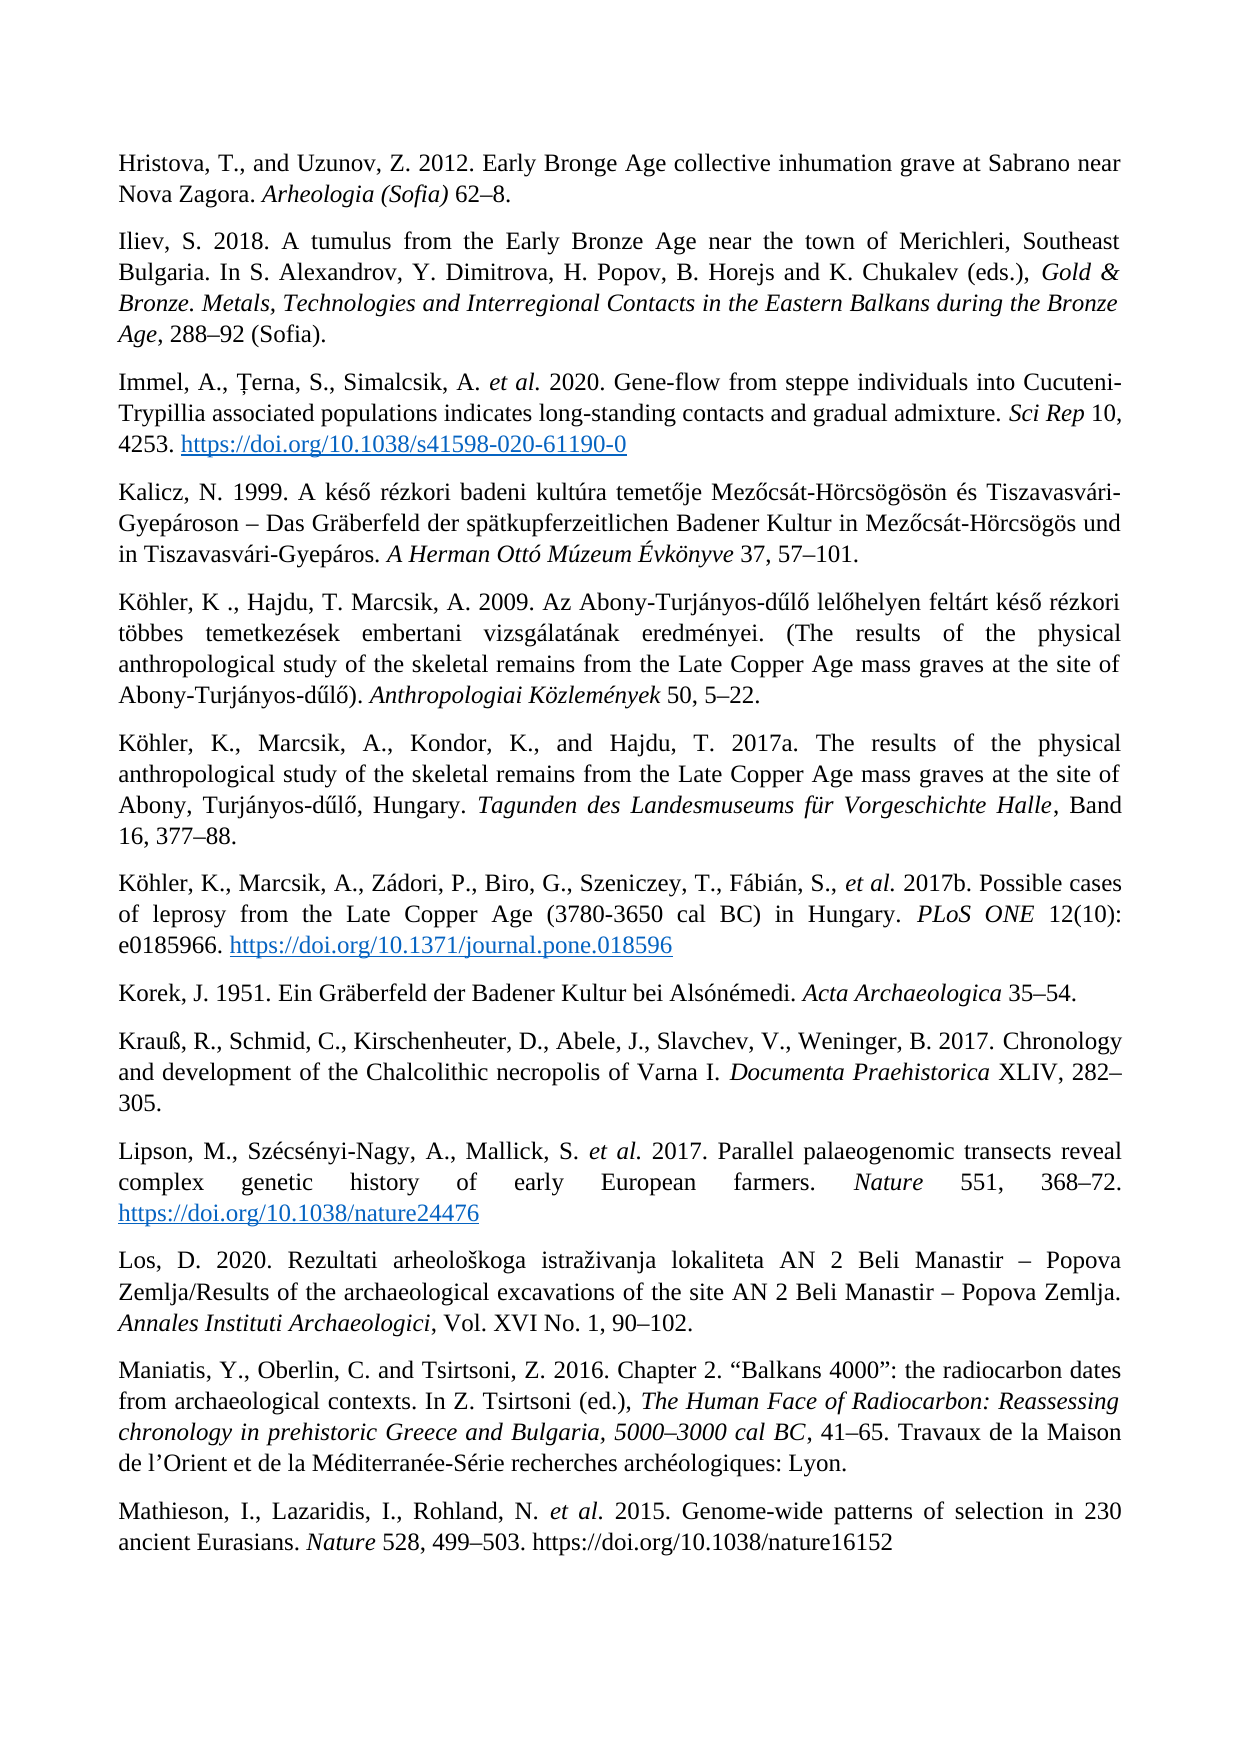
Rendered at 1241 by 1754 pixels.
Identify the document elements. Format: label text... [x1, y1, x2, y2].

text Immel, A., Țerna, S., Simalcsik, A. et al. 2020. Gene-flow from steppe individuals into Cucuteni-Trypillia associated populations indicates long-standing contacts and gradual admixture. Sci Rep 10, 4253. https://doi.org/10.1038/s41598-020-61190-0 [118, 367, 1122, 458]
text Krauß, R., Schmid, C., Kirschenheuter, D., Abele, J., Slavchev, V., Weninger, B. 2017. Chronology and development of the Chalcolithic necropolis of Varna I. Documenta Praehistorica XLIV, 282–305. [118, 1026, 1122, 1117]
text Iliev, S. 2018. A tumulus from the Early Bronze Age near the town of Merichleri, Southeast Bulgaria. In S. Alexandrov, Y. Dimitrova, H. Popov, B. Horejs and K. Chukalev (eds.), Gold & Bronze. Metals, Technologies and Interregional Contacts in the Eastern Balkans during the Bronze Age, 288–92 (Sofia). [118, 226, 1122, 348]
text Maniatis, Y., Oberlin, C. and Tsirtsoni, Z. 2016. Chapter 2. “Balkans 4000”: the radiocarbon dates from archaeological contexts. In Z. Tsirtsoni (ed.), The Human Face of Radiocarbon: Reassessing chronology in prehistoric Greece and Bulgaria, 5000–3000 cal BC, 41–65. Travaux de la Maison de l’Orient et de la Méditerranée-Série recherches archéologiques: Lyon. [118, 1355, 1122, 1477]
text Hristova, T., and Uzunov, Z. 2012. Early Bronge Age collective inhumation grave at Sabrano near Nova Zagora. Arheologia (Sofia) 62–8. [118, 148, 1122, 207]
text Kalicz, N. 1999. A késő rézkori badeni kultúra temetője Mezőcsát-Hörcsögösön és Tiszavasvári-Gyepároson – Das Gräberfeld der spätkupferzeitlichen Badener Kultur in Mezőcsát-Hörcsögös und in Tiszavasvári-Gyepáros. A Herman Ottó Múzeum Évkönyve 37, 57‒101. [118, 477, 1122, 568]
text Korek, J. 1951. Ein Gräberfeld der Badener Kultur bei Alsónémedi. Acta Archaeologica 35–54. [118, 978, 1122, 1007]
text Mathieson, I., Lazaridis, I., Rohland, N. et al. 2015. Genome-wide patterns of selection in 230 ancient Eurasians. Nature 528, 499–503. https://doi.org/10.1038/nature16152 [118, 1496, 1122, 1556]
text Los, D. 2020. Rezultati arheološkoga istraživanja lokaliteta AN 2 Beli Manastir – Popova Zemlja/Results of the archaeological excavations of the site AN 2 Beli Manastir – Popova Zemlja. Annales Instituti Archaeologici, Vol. XVI No. 1, 90–102. [118, 1246, 1122, 1336]
text Köhler, K., Marcsik, A., Zádori, P., Biro, G., Szeniczey, T., Fábián, S., et al. 2017b. Possible cases of leprosy from the Late Copper Age (3780-3650 cal BC) in Hungary. PLoS ONE 12(10): e0185966. https://doi.org/10.1371/journal.pone.018596 [118, 868, 1122, 959]
text Lipson, M., Szécsényi-Nagy, A., Mallick, S. et al. 2017. Parallel palaeogenomic transects reveal complex genetic history of early European farmers. Nature 551, 368–72. https://doi.org/10.1038/nature24476 [118, 1136, 1122, 1227]
text Köhler, K ., Hajdu, T. Marcsik, A. 2009. Az Abony-Turjányos-dűlő lelőhelyen feltárt késő rézkori többes temetkezések embertani vizsgálatának eredményei. (The results of the physical anthropological study of the skeletal remains from the Late Copper Age mass graves at the site of Abony-Turjányos-dűlő). Anthropologiai Közlemények 50, 5–22. [118, 587, 1122, 709]
text Köhler, K., Marcsik, A., Kondor, K., and Hajdu, T. 2017a. The results of the physical anthropological study of the skeletal remains from the Late Copper Age mass graves at the site of Abony, Turjányos-dűlő, Hungary. Tagunden des Landesmuseums für Vorgeschichte Halle, Band 16, 377–88. [118, 728, 1122, 849]
